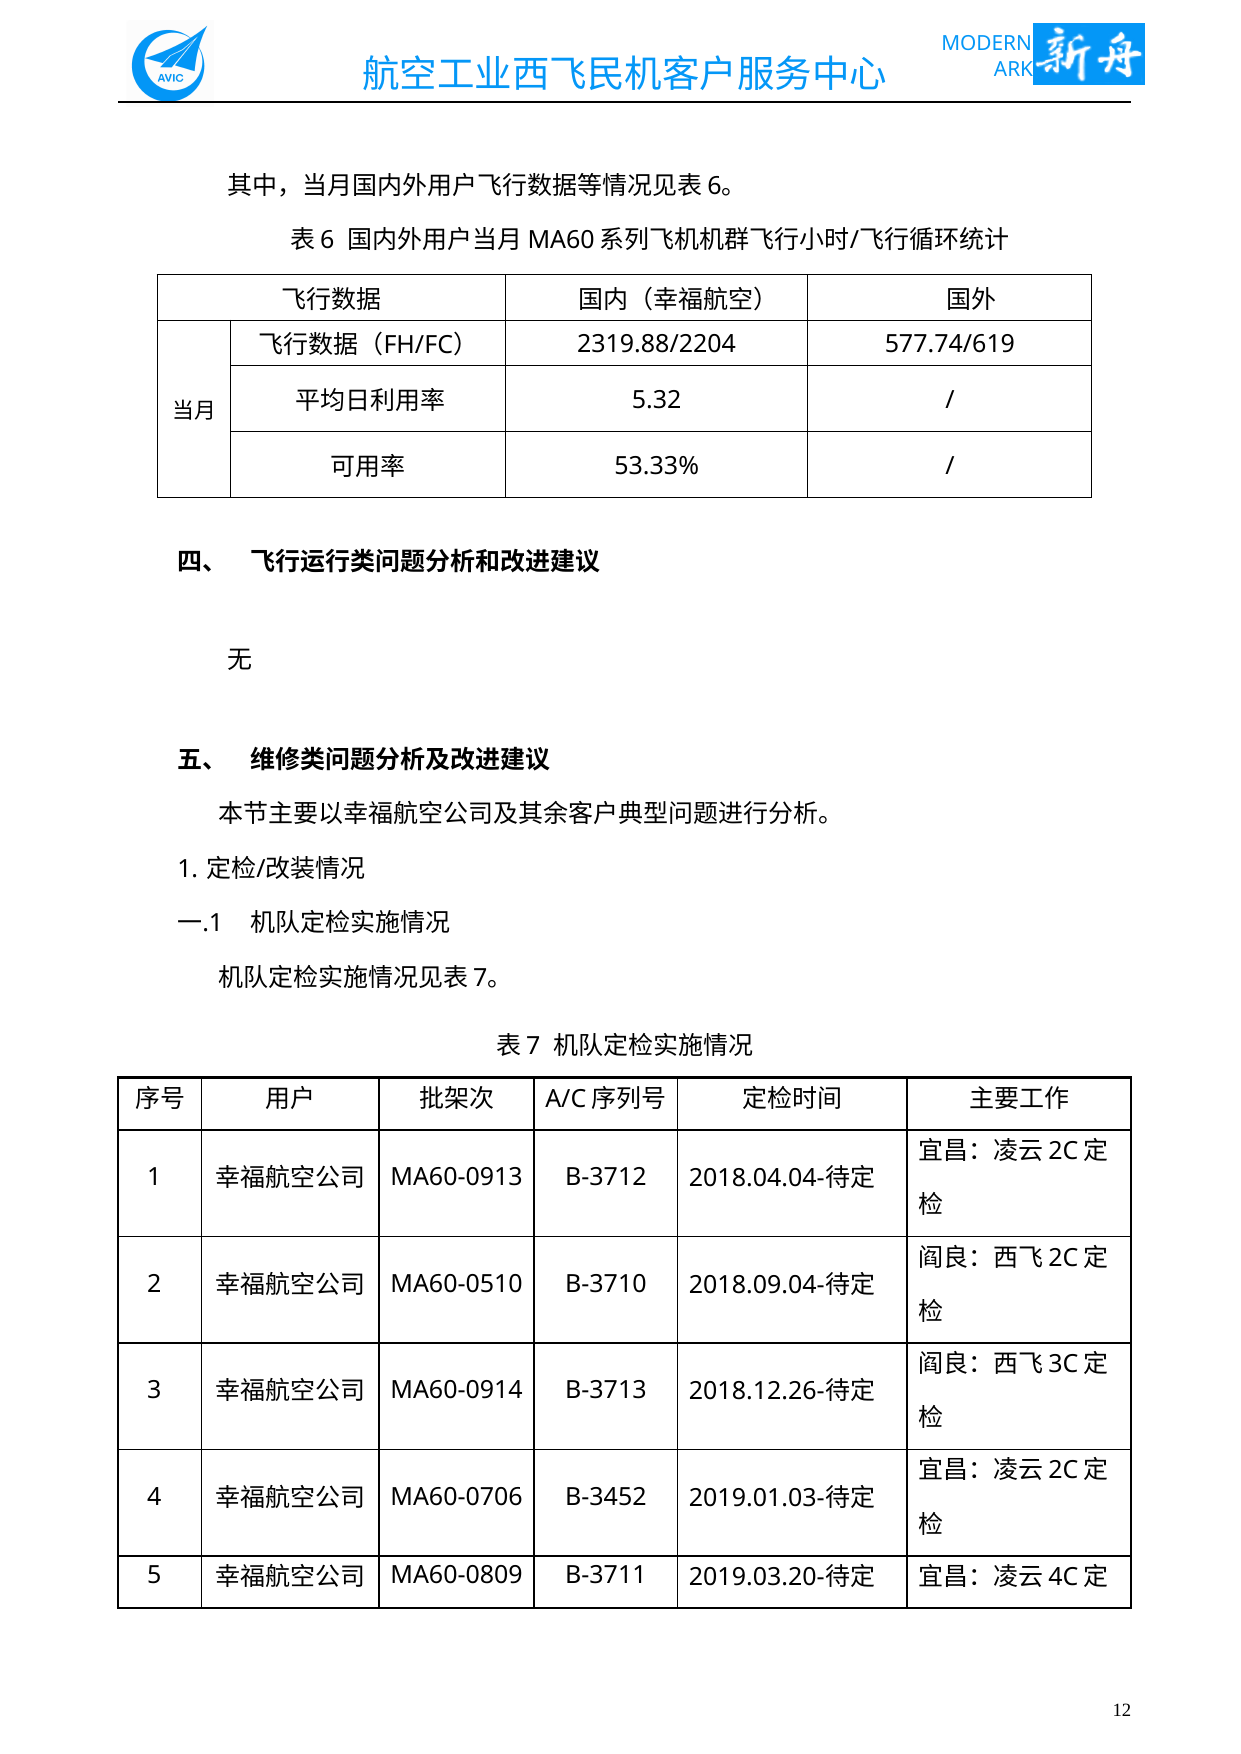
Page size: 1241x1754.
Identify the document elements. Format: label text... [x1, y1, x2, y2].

table_header A/C序列号 [535, 1079, 677, 1129]
table_cell MA60-0809 [380, 1557, 533, 1607]
text 表7 机队定检实施情况 [118, 1011, 1131, 1076]
table_cell [119, 1344, 201, 1448]
table_cell 宜昌：凌云2C定检 [908, 1131, 1130, 1236]
table_cell 可用率 [231, 432, 505, 497]
table_cell [119, 1450, 201, 1555]
table_cell MA60-0706 [380, 1450, 533, 1555]
table_cell 2019.01.03-待定 [678, 1450, 906, 1555]
table_cell 2018.04.04-待定 [678, 1131, 906, 1236]
table_cell B-3711 [535, 1557, 677, 1607]
table_cell 2319.88/2204 [506, 321, 807, 365]
table_cell 幸福航空公司 [202, 1237, 378, 1342]
table_cell 53.33% [506, 432, 807, 497]
table_cell MA60-0913 [380, 1131, 533, 1236]
picture [126, 20, 214, 101]
table_cell 阎良：西飞3C定检 [908, 1344, 1130, 1448]
table_cell 幸福航空公司 [202, 1344, 378, 1448]
table_cell B-3712 [535, 1131, 677, 1236]
table_header 用户 [202, 1079, 378, 1129]
table_cell 平均日利用率 [231, 366, 505, 431]
table_cell B-3452 [535, 1450, 677, 1555]
table_cell 当月 [158, 321, 230, 497]
picture [126, 103, 214, 107]
table_cell B-3710 [535, 1237, 677, 1342]
table_cell 宜昌：凌云4C定检 [908, 1557, 1130, 1607]
subtitle 定检/改装情况 [177, 848, 1131, 884]
table_header 序号 [119, 1079, 201, 1129]
subtitle 飞行运行类问题分析和改进建议 [177, 527, 1131, 592]
table_cell MA60-0914 [380, 1344, 533, 1448]
table_cell [119, 1237, 201, 1342]
table_cell 幸福航空公司 [202, 1450, 378, 1555]
table_cell 幸福航空公司 [202, 1131, 378, 1236]
table_cell 5.32 [506, 366, 807, 431]
table_cell / [808, 366, 1091, 431]
table_header 国内（幸福航空） [506, 275, 807, 319]
table_cell MA60-0510 [380, 1237, 533, 1342]
table_cell 577.74/619 [808, 321, 1091, 365]
table_header 批架次 [380, 1079, 533, 1129]
table_cell / [808, 432, 1091, 497]
table_cell B-3713 [535, 1344, 677, 1448]
table_cell 幸福航空公司 [202, 1557, 378, 1607]
text 表6 国内外用户当月MA60系列飞机机群飞行小时/飞行循环统计 [118, 220, 1131, 256]
table_header 定检时间 [678, 1079, 906, 1129]
table_cell [119, 1131, 201, 1236]
table_header 飞行数据 [158, 275, 505, 319]
table_cell [119, 1557, 201, 1607]
list 无 [177, 639, 1131, 676]
subtitle 机队定检实施情况 [177, 903, 1131, 939]
table_cell 2018.09.04-待定 [678, 1237, 906, 1342]
text 本节主要以幸福航空公司及其余客户典型问题进行分析。 [118, 794, 1131, 830]
table_cell 阎良：西飞2C定检 [908, 1237, 1130, 1342]
table_cell 2018.12.26-待定 [678, 1344, 906, 1448]
table_header 主要工作 [908, 1079, 1130, 1129]
picture [1033, 23, 1145, 85]
list 其中，当月国内外用户飞行数据等情况见表6。 [177, 165, 1131, 202]
subtitle 维修类问题分析及改进建议 [177, 739, 1131, 776]
table_cell 2019.03.20-待定 [678, 1557, 906, 1607]
text 机队定检实施情况见表7。 [118, 957, 1131, 993]
table_header 国外 [808, 275, 1091, 319]
table_cell 宜昌：凌云2C定检 [908, 1450, 1130, 1555]
table_cell 飞行数据（FH/FC） [231, 321, 505, 365]
